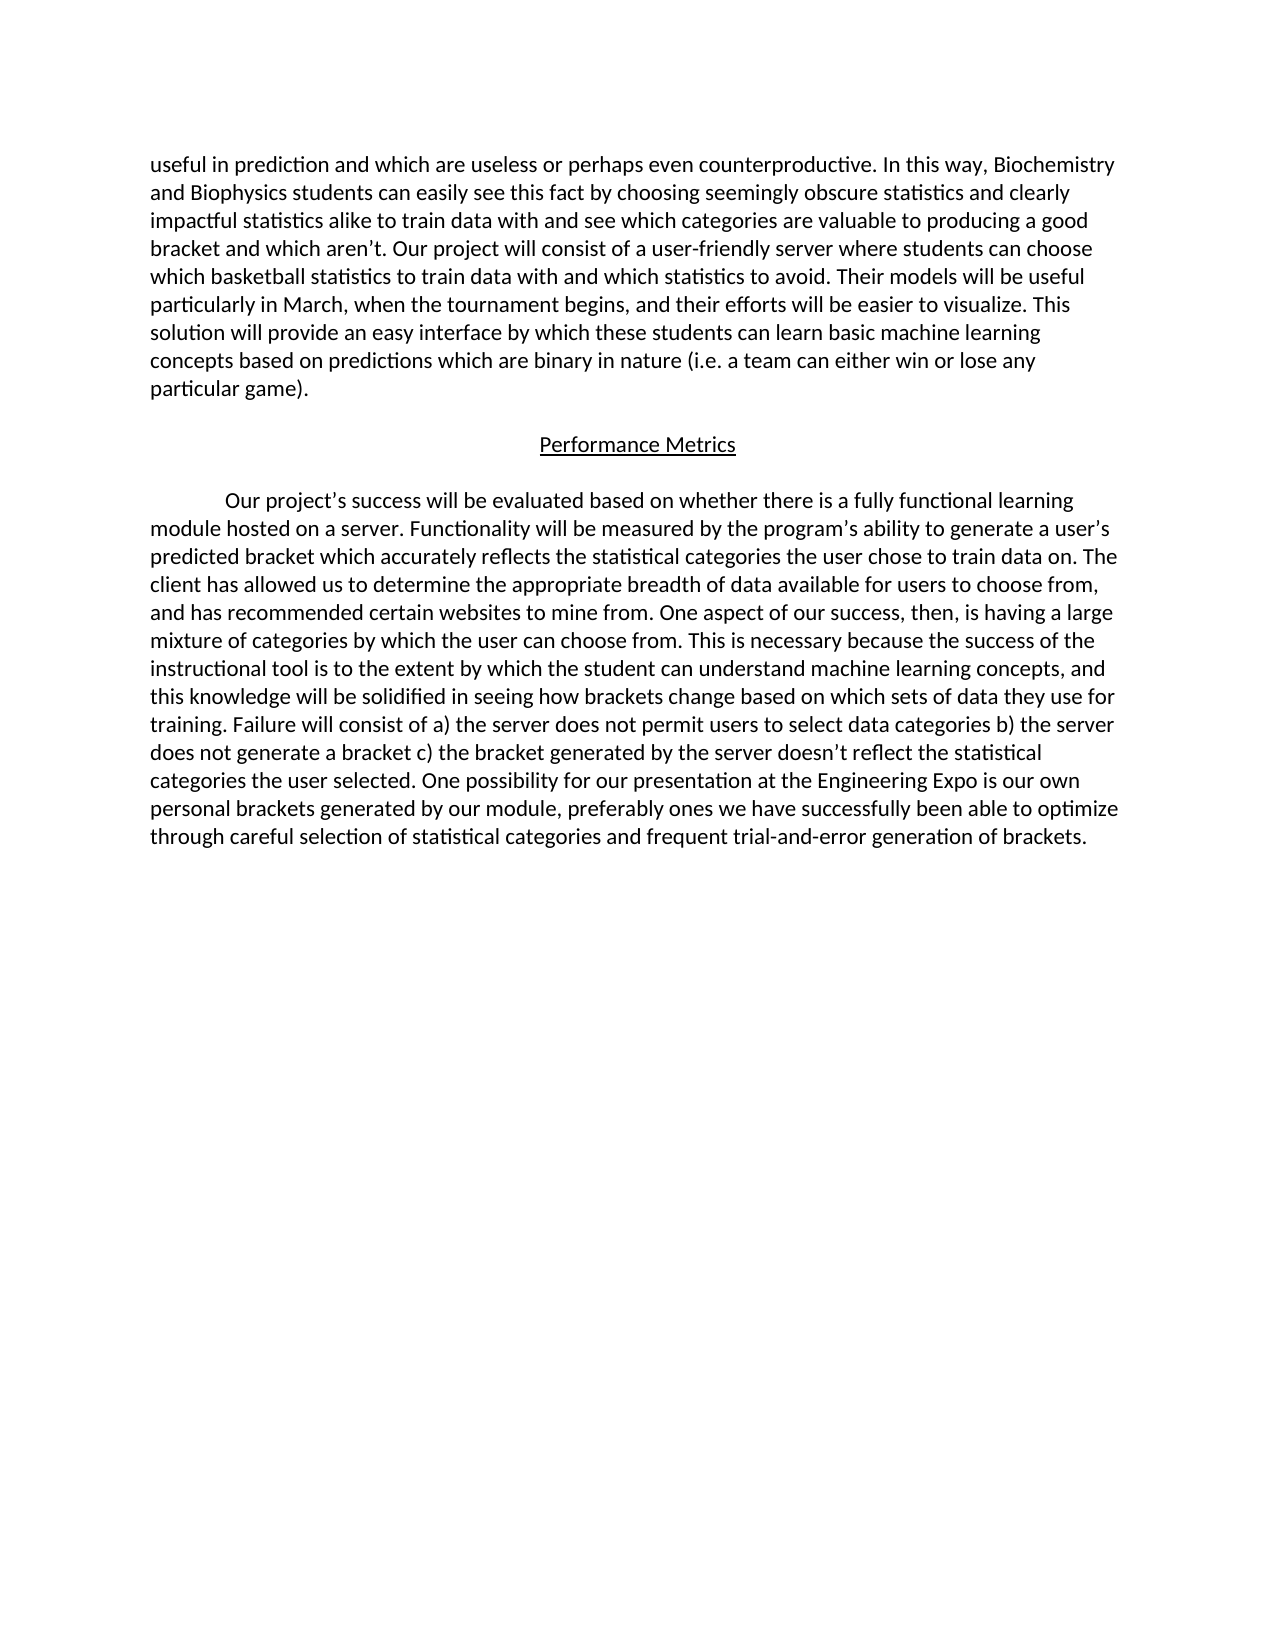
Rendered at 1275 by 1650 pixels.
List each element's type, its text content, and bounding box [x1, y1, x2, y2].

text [150, 150, 1125, 402]
text Our project’s success will be evaluated based on whether there is a fully functional learning module hosted on a server. Functionality will be measured by the program’s ability to generate a user’s predicted bracket which accurately reflects the statistical categories the user chose to train data on. The client has allowed us to determine the appropriate breadth of data available for users to choose from, and has recommended certain websites to mine from. One aspect of our success, then, is having a large mixture of categories by which the user can choose from. This is necessary because the success of the instructional tool is to the extent by which the student can understand machine learning concepts, and this knowledge will be solidified in seeing how brackets change based on which sets of data they use for training. Failure will consist of a) the server does not permit users to select data categories b) the server does not generate a bracket c) the bracket generated by the server doesn’t reflect the statistical categories the user selected. One possibility for our presentation at the Engineering Expo is our own personal brackets generated by our module, preferably ones we have successfully been able to optimize through careful selection of statistical categories and frequent trial-and-error generation of brackets. [150, 486, 1125, 851]
text Performance Metrics [150, 430, 1125, 458]
